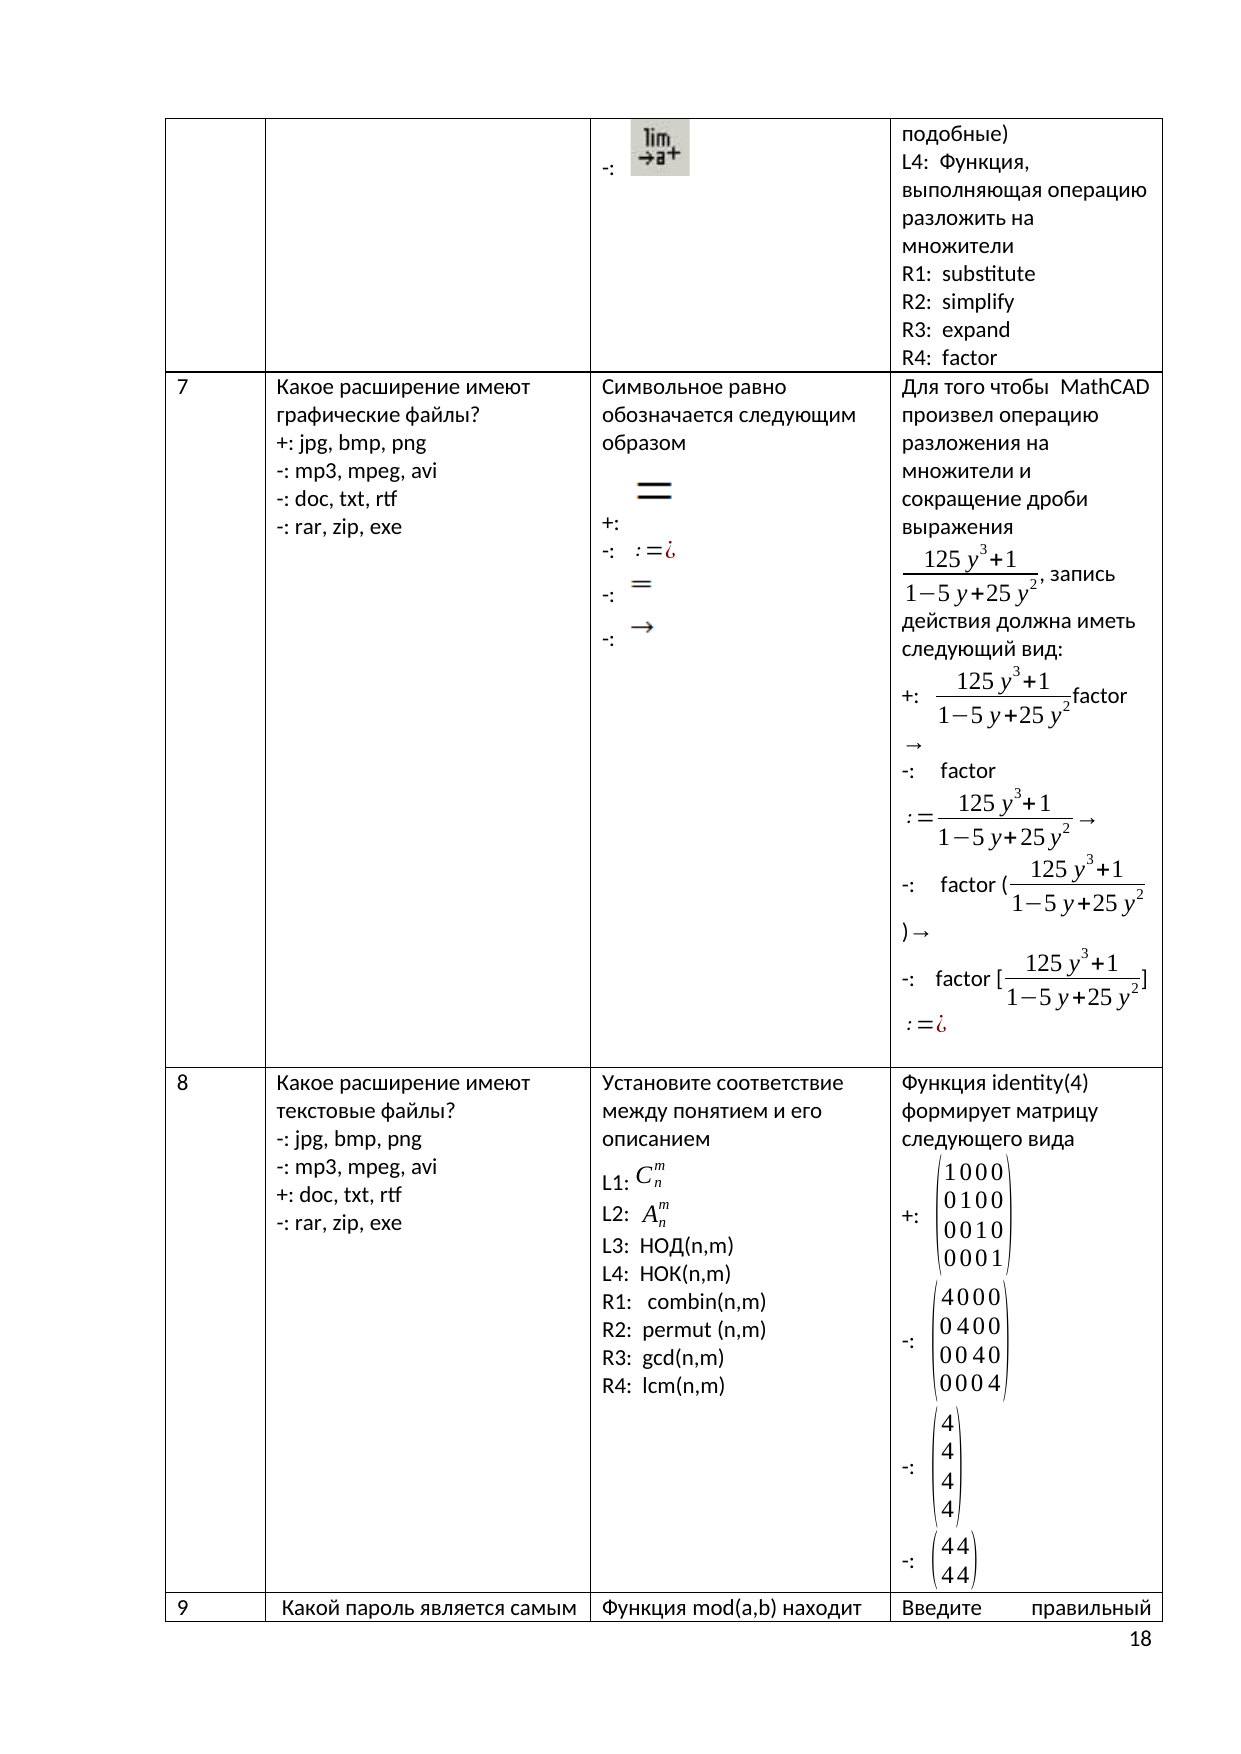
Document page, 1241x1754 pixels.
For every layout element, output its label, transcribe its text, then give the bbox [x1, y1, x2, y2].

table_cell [591, 119, 890, 371]
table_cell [266, 1593, 590, 1621]
table_cell 6 [166, 119, 265, 371]
table_cell Для того чтобы MathCAD произвел операцию разложения на множители и сокращение дроби выражения , запись действия должна иметь следующий вид: +: factor -: factor -: factor () -: factor [] [891, 373, 1162, 1067]
picture [630, 564, 653, 603]
table_cell Функция identity(4) формирует матрицу следующего вида +: -: -: -: [891, 1068, 1162, 1592]
table_cell Символьное равно обозначается следующим образом +: -: -: -: [591, 373, 890, 1067]
picture [630, 608, 655, 647]
table_cell 9 [166, 1593, 265, 1621]
table_cell 8 [166, 1068, 265, 1592]
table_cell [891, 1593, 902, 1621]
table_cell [891, 119, 1162, 371]
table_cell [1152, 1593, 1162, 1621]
table_cell 7 [166, 373, 265, 1067]
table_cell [591, 1593, 890, 1621]
table_cell Установите соответствие между понятием и его описанием L1: L2: L3: НОД(n,m) L4: НОК(n,m) R1: combin(n,m) R2: permut (n,m) R3: gcd(n,m) R4: lcm(n,m) [591, 1068, 890, 1592]
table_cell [266, 119, 590, 371]
picture [634, 456, 675, 531]
table_cell Какое расширение имеют текстовые файлы? -: jpg, bmp, png -: mp3, mpeg, avi +: doc, txt, rtf -: rar, zip, exe [266, 1068, 590, 1592]
picture [629, 1151, 636, 1190]
table_cell Какое расширение имеют графические файлы? +: jpg, bmp, png -: mp3, mpeg, avi -: doc, txt, rtf -: rar, zip, exe [266, 373, 590, 1067]
picture [630, 119, 690, 176]
